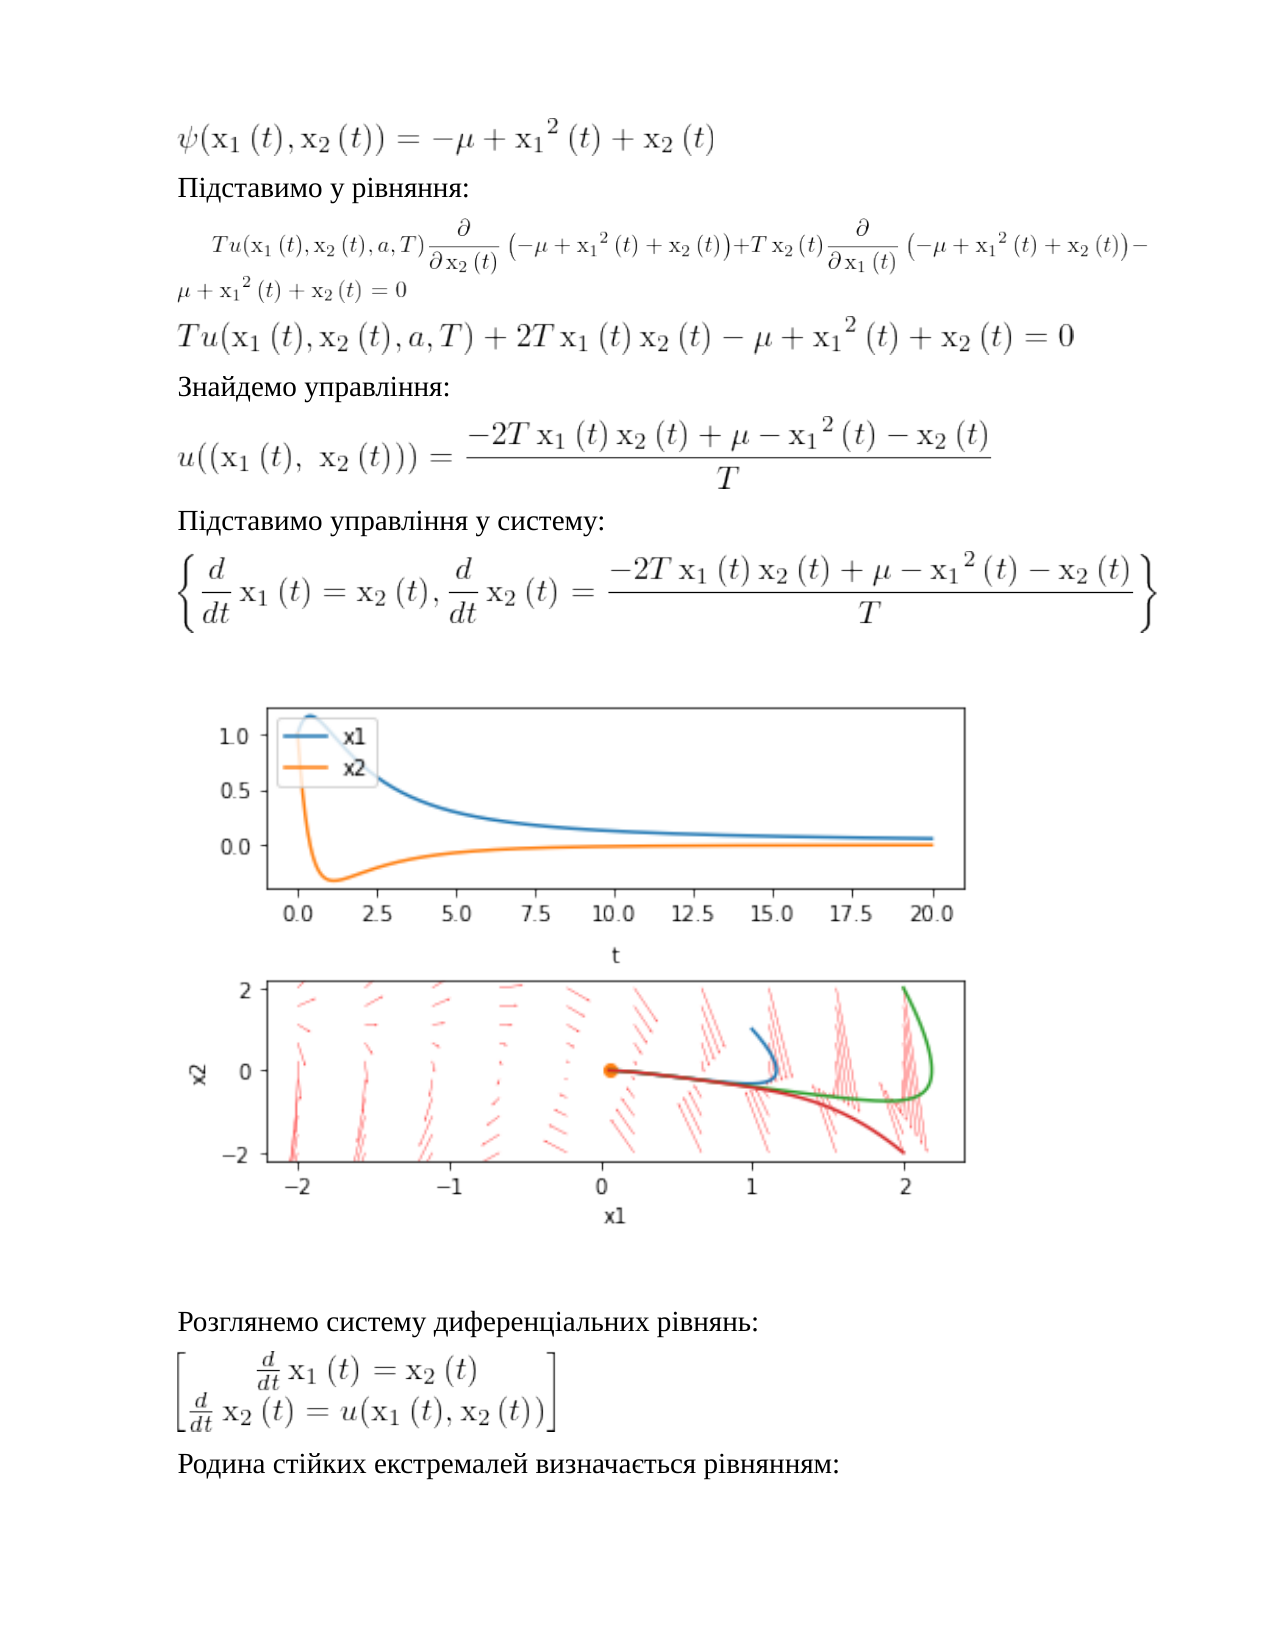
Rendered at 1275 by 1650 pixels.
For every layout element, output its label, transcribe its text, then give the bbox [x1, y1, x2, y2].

picture [177, 118, 713, 156]
picture [177, 416, 992, 489]
text Родина стійких екстремалей визначається рівнянням: [118, 1446, 1157, 1480]
picture [177, 316, 1074, 355]
text Підставимо управління у систему: [118, 503, 1157, 537]
picture [177, 1351, 556, 1432]
picture [177, 218, 1148, 303]
text Підставимо у рівняння: [118, 170, 1157, 204]
text Розглянемо систему диференціальних рівнянь: [118, 1304, 1157, 1337]
text Знайдемо управління: [118, 369, 1157, 402]
picture [177, 551, 1157, 633]
picture [177, 695, 977, 1241]
